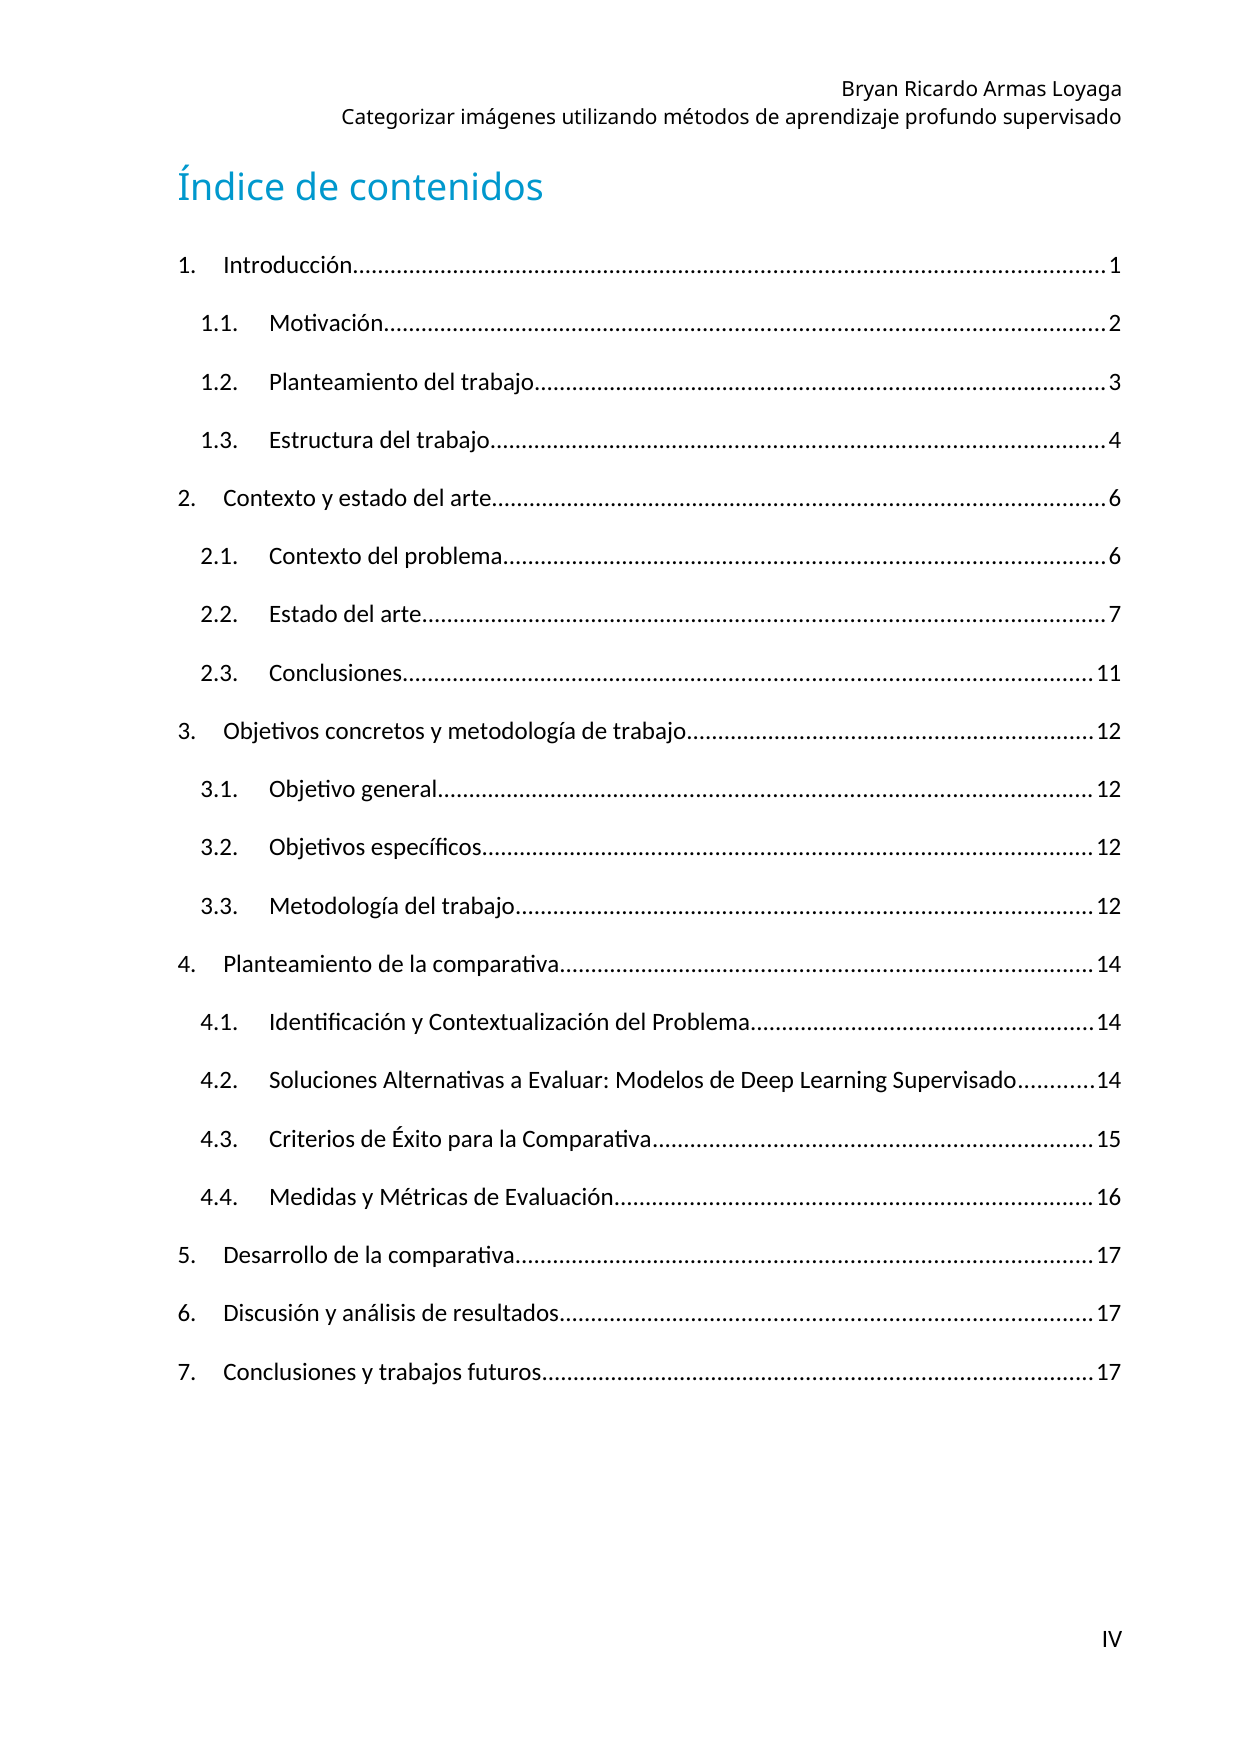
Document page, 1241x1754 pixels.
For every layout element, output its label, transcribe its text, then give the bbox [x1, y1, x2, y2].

text 7. Conclusiones y trabajos futuros 17 [177, 1356, 1122, 1386]
text 4.2. Soluciones Alternativas a Evaluar: Modelos de Deep Learning Supervisado 14 [200, 1064, 1122, 1095]
text 3. Objetivos concretos y metodología de trabajo 12 [177, 715, 1122, 746]
text 1. Introducción 1 [177, 249, 1122, 280]
text 3.2. Objetivos específicos 12 [200, 832, 1122, 862]
text 1.3. Estructura del trabajo 4 [200, 424, 1122, 454]
text 1.2. Planteamiento del trabajo 3 [200, 366, 1122, 396]
text 4. Planteamiento de la comparativa 14 [177, 948, 1122, 978]
text 6. Discusión y análisis de resultados 17 [177, 1297, 1122, 1328]
text 2.1. Contexto del problema 6 [200, 540, 1122, 571]
text 4.4. Medidas y Métricas de Evaluación 16 [200, 1181, 1122, 1211]
text 3.3. Metodología del trabajo 12 [200, 890, 1122, 920]
text Índice de contenidos [177, 160, 1122, 211]
text 2.3. Conclusiones 11 [200, 657, 1122, 687]
text 3.1. Objetivo general 12 [200, 773, 1122, 804]
text 2.2. Estado del arte 7 [200, 599, 1122, 629]
text 1.1. Motivación 2 [200, 307, 1122, 338]
text 4.3. Criterios de Éxito para la Comparativa 15 [200, 1123, 1122, 1153]
text 4.1. Identificación y Contextualización del Problema 14 [200, 1006, 1122, 1037]
text 5. Desarrollo de la comparativa 17 [177, 1239, 1122, 1270]
text 2. Contexto y estado del arte 6 [177, 482, 1122, 513]
